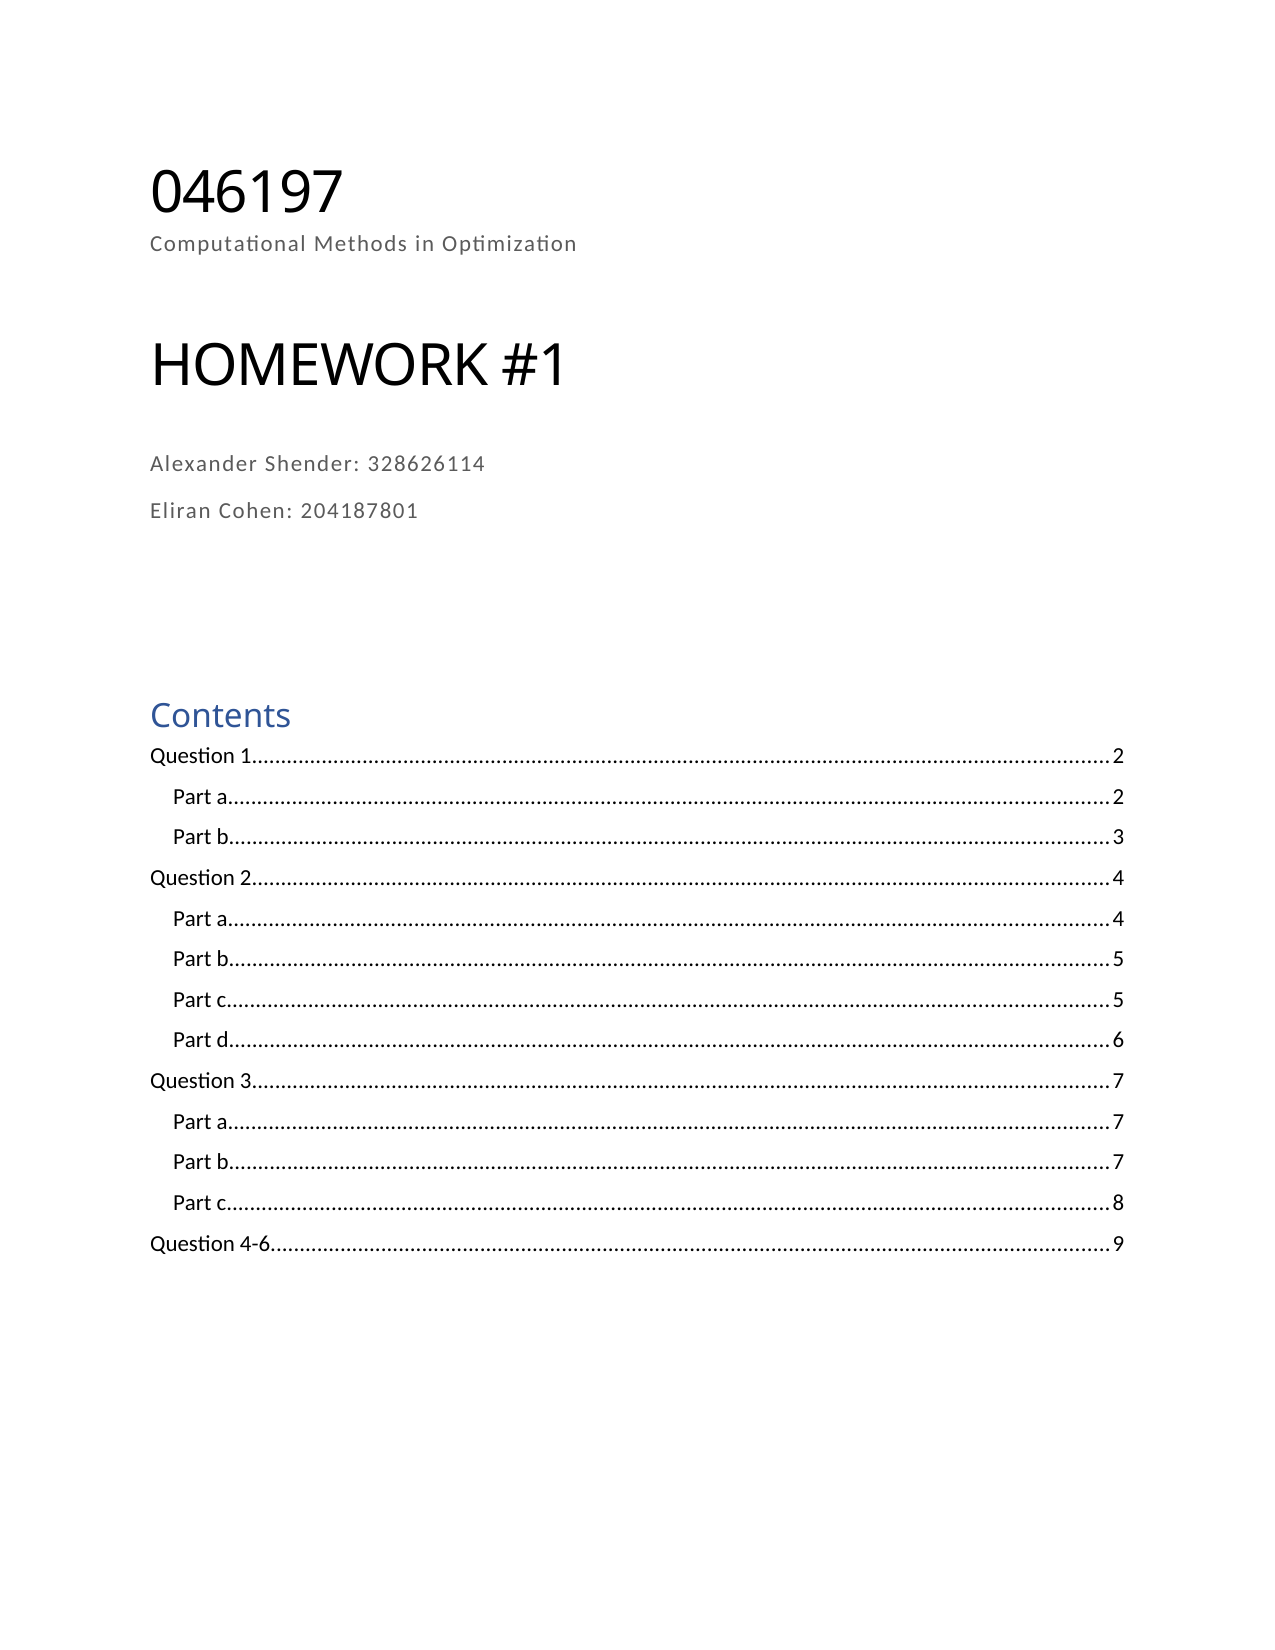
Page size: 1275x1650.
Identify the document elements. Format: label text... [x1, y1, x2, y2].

subtitle Computational Methods in Optimization [150, 229, 1125, 257]
title 046197 [150, 150, 1125, 229]
subtitle Eliran Cohen: 204187801 [150, 496, 1125, 524]
title HOMEWORK #1 [150, 323, 1125, 403]
subtitle Alexander Shender: 328626114 [150, 449, 1125, 478]
